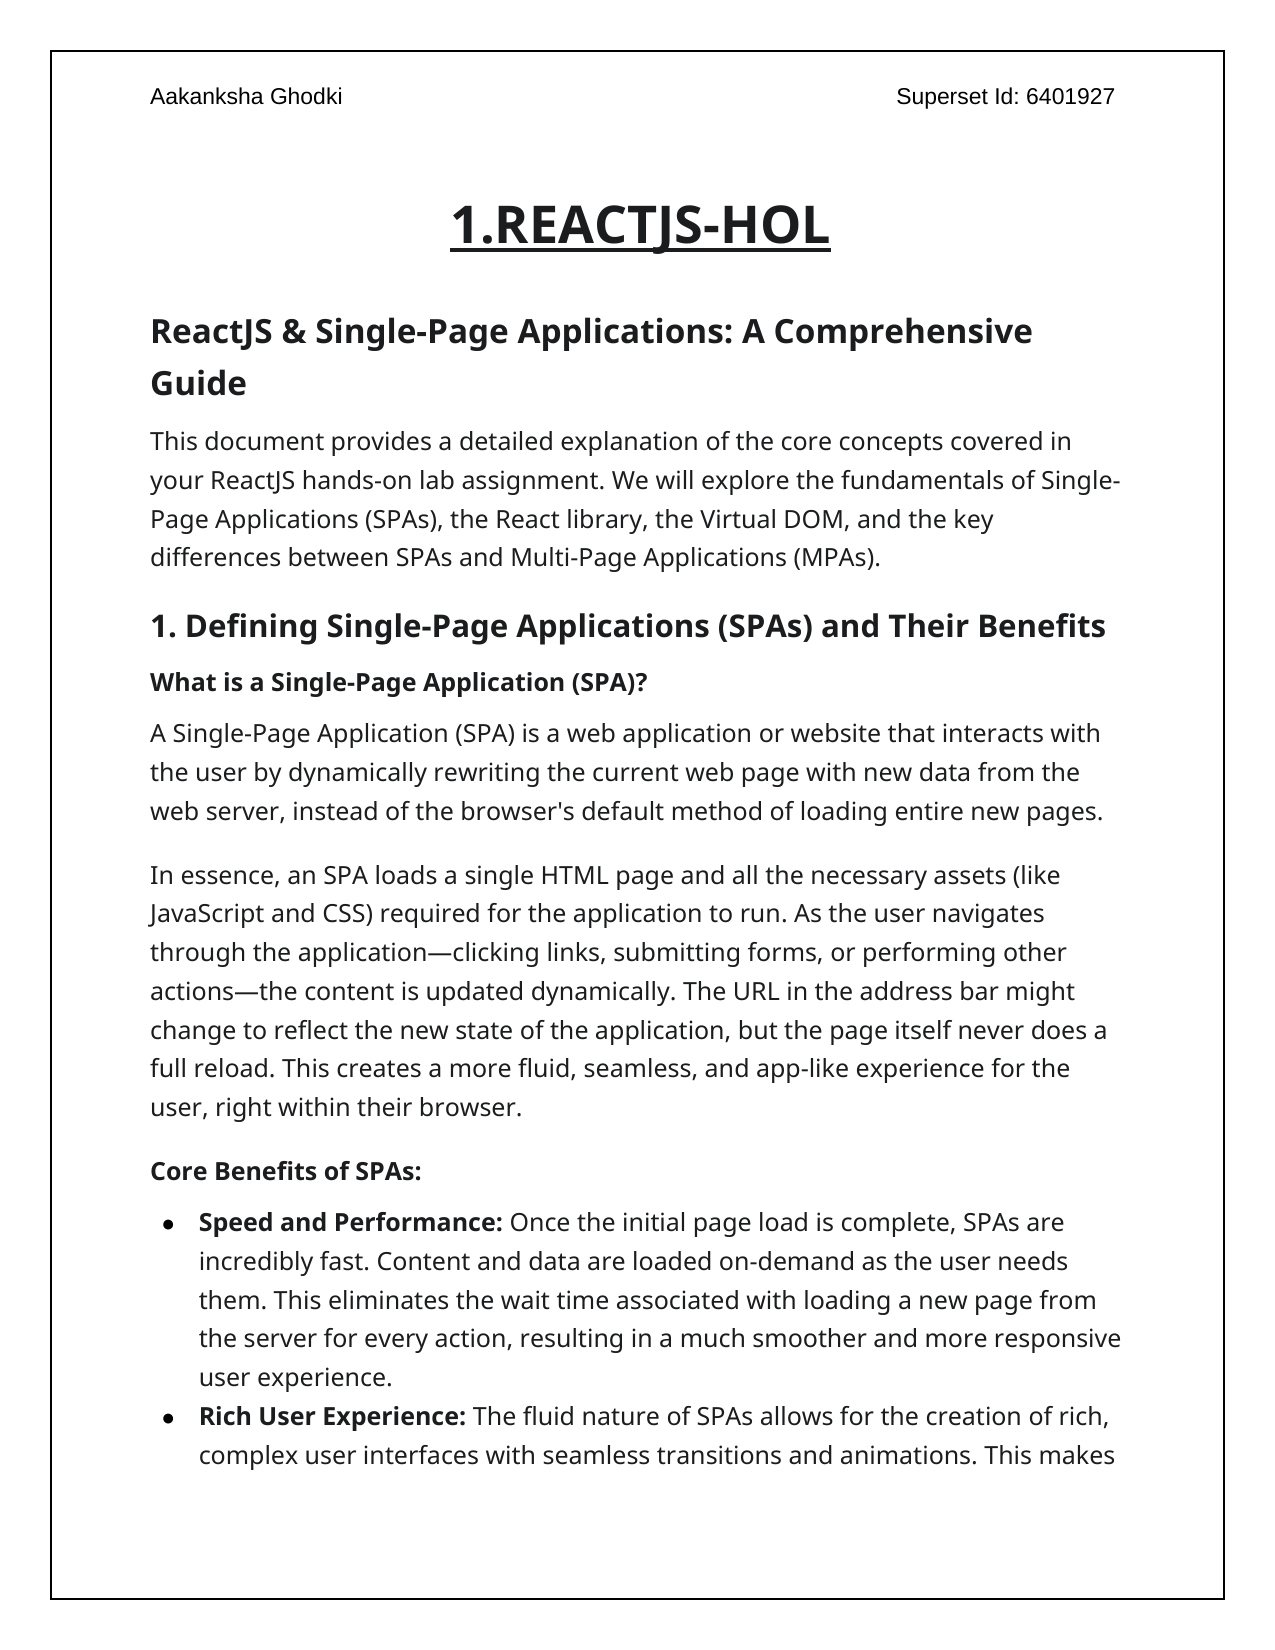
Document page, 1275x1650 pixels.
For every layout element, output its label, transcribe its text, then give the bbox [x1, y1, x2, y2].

subtitle Core Benefits of SPAs: [150, 1154, 1125, 1188]
list Speed and Performance: Once the initial page load is complete, SPAs are incredibly fast. Content and data are loaded on-demand as the user needs them. This eliminates the wait time associated with loading a new page from the server for every action, resulting in a much smoother and more responsive user experience. [161, 1205, 1125, 1394]
text In essence, an SPA loads a single HTML page and all the necessary assets (like JavaScript and CSS) required for the application to run. As the user navigates through the application—clicking links, submitting forms, or performing other actions—the content is updated dynamically. The URL in the address bar might change to reflect the new state of the application, but the page itself never does a full reload. This creates a more fluid, seamless, and app-like experience for the user, right within their browser. [150, 857, 1125, 1124]
text This document provides a detailed explanation of the core concepts covered in your ReactJS hands-on lab assignment. We will explore the fundamentals of Single-Page Applications (SPAs), the React library, the Virtual DOM, and the key differences between SPAs and Multi-Page Applications (MPAs). [150, 424, 1125, 574]
subtitle What is a Single-Page Application (SPA)? [150, 665, 1125, 699]
subtitle ReactJS & Single-Page Applications: A Comprehensive Guide [150, 308, 1125, 405]
subtitle 1.REACTJS-HOL [150, 188, 1125, 259]
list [161, 1399, 1125, 1471]
text A Single-Page Application (SPA) is a web application or website that interacts with the user by dynamically rewriting the current web page with new data from the web server, instead of the browser's default method of loading entire new pages. [150, 716, 1125, 828]
subtitle 1. Defining Single-Page Applications (SPAs) and Their Benefits [150, 604, 1125, 646]
